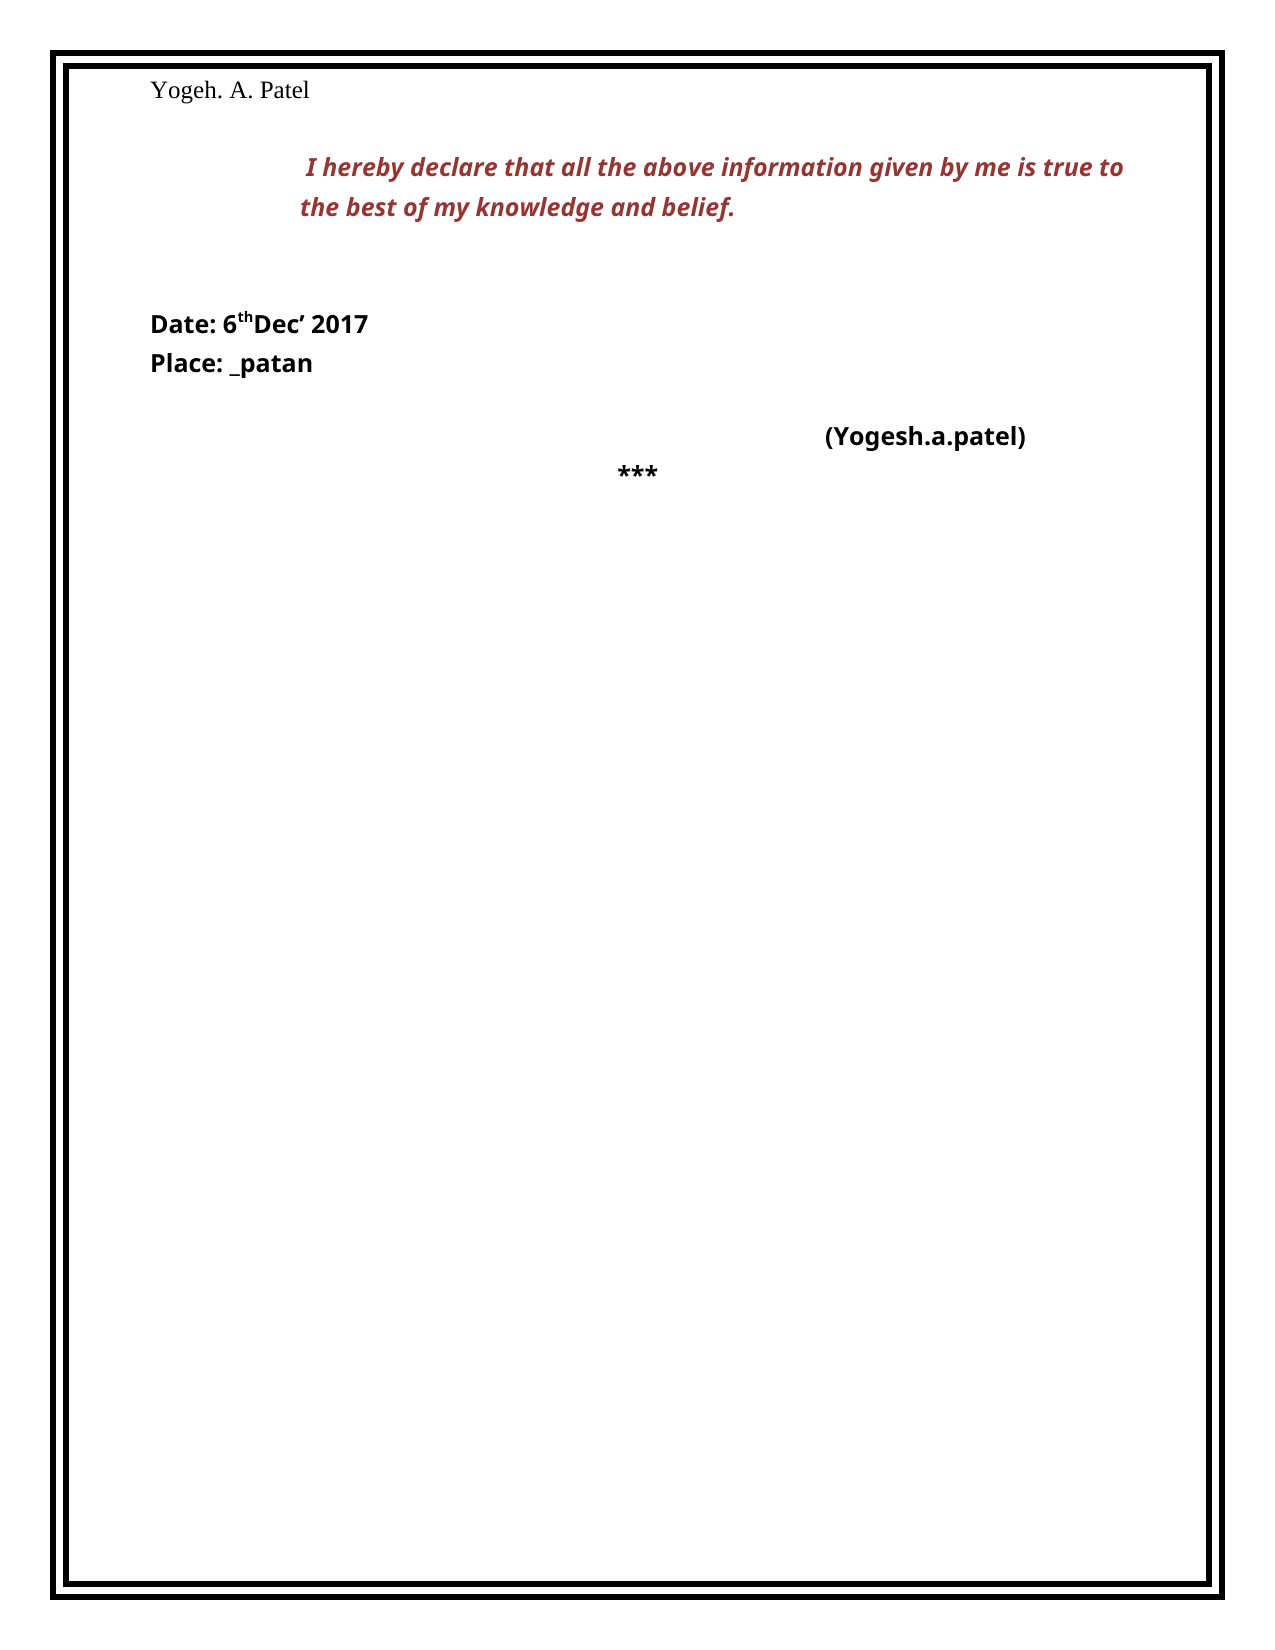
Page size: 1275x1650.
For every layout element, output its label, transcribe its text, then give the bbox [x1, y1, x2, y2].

text I hereby declare that all the above information given by me is true to the best of my knowledge and belief. [300, 150, 1125, 223]
text Place: _patan [150, 346, 1125, 380]
text Date: 6thDec’ 2017 [150, 307, 1125, 341]
text *** [150, 458, 1125, 492]
text (Yogesh.a.patel) [750, 419, 1125, 453]
